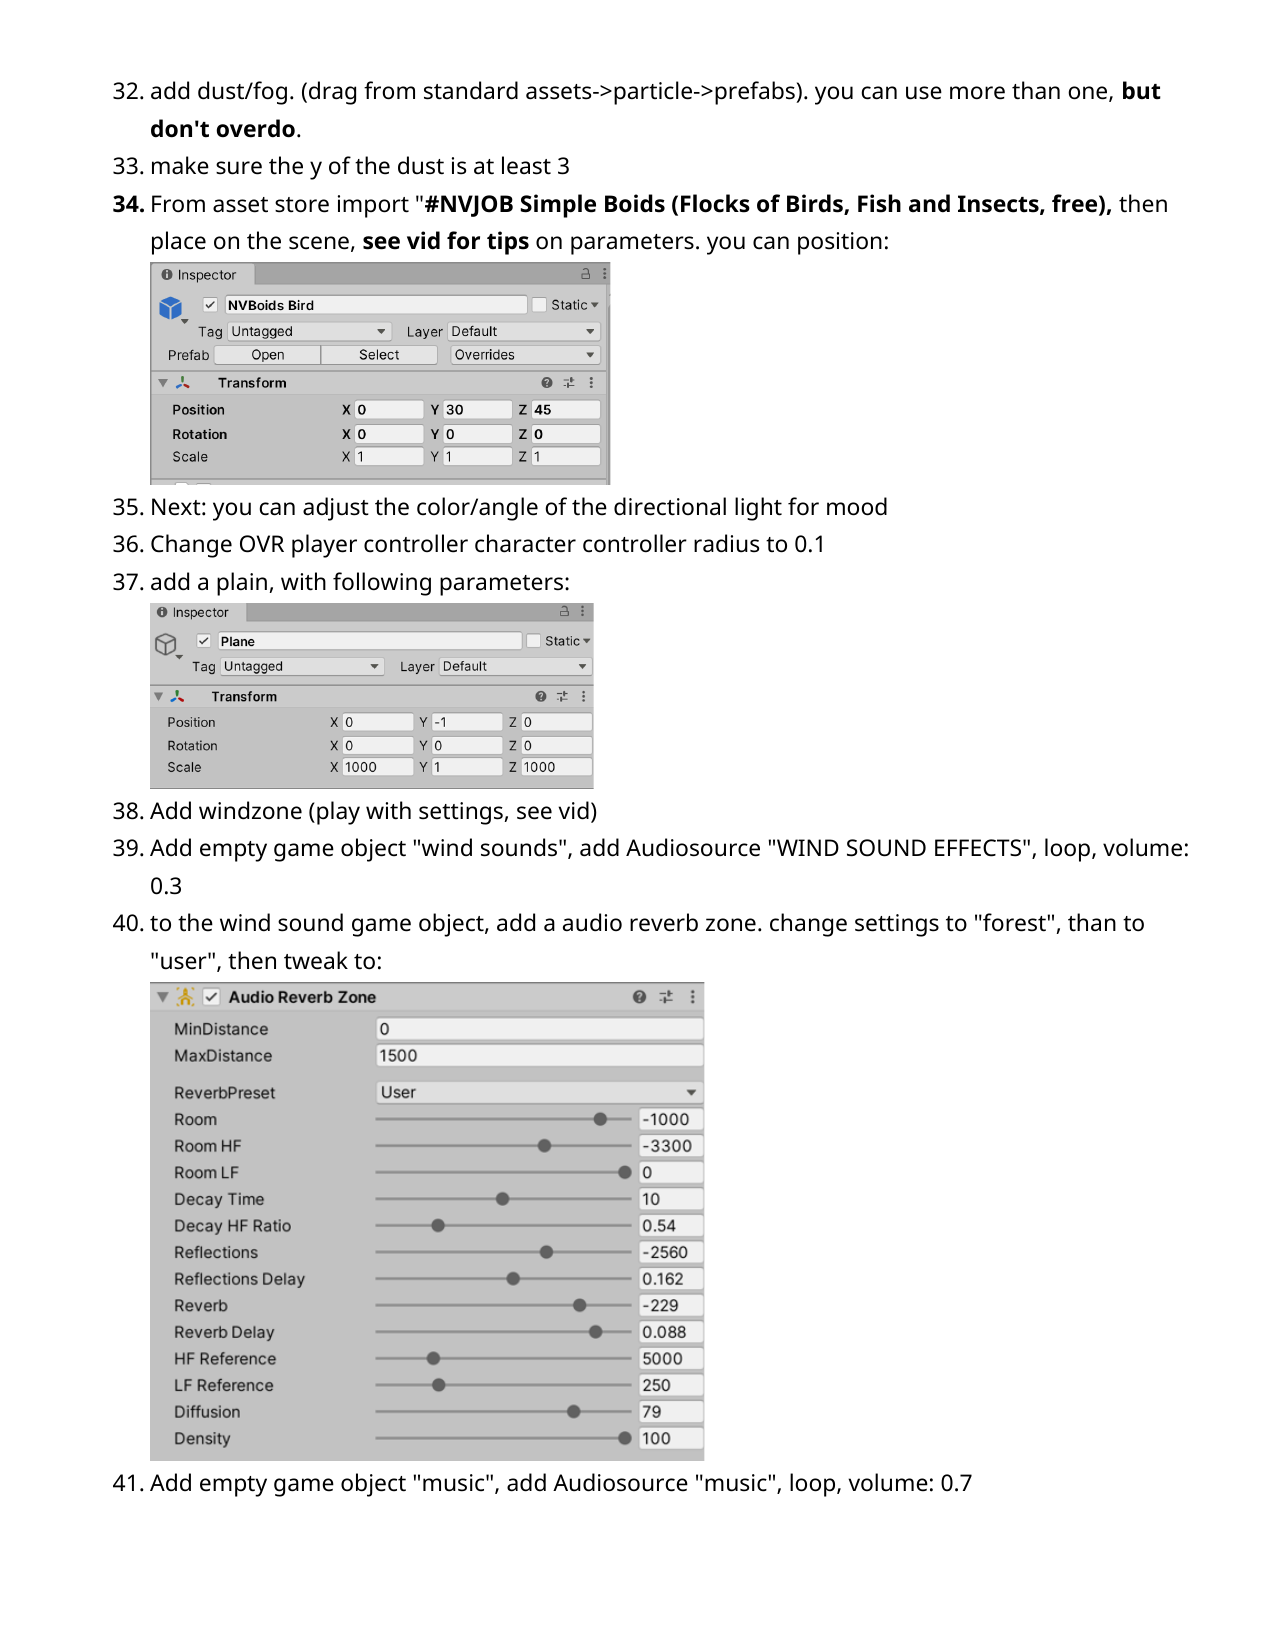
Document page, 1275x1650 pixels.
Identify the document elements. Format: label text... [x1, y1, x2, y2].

picture [150, 262, 611, 485]
list Add empty game object "music", add Audiosource "music", loop, volume: 0.7 [112, 1467, 1200, 1498]
list Add empty game object "wind sounds", add Audiosource "WIND SOUND EFFECTS", loop, volume: 0.3 [112, 832, 1200, 901]
list add dust/fog. (drag from standard assets->particle->prefabs). you can use more than one, but don't overdo. [112, 75, 1200, 144]
list make sure the y of the dust is at least 3 [112, 150, 1200, 181]
picture [150, 982, 705, 1461]
list Change OVR player controller character controller radius to 0.1 [112, 528, 1200, 559]
list Next: you can adjust the color/angle of the directional light for mood [112, 491, 1200, 522]
picture [150, 603, 594, 789]
list Add windzone (play with settings, see vid) [112, 795, 1200, 826]
